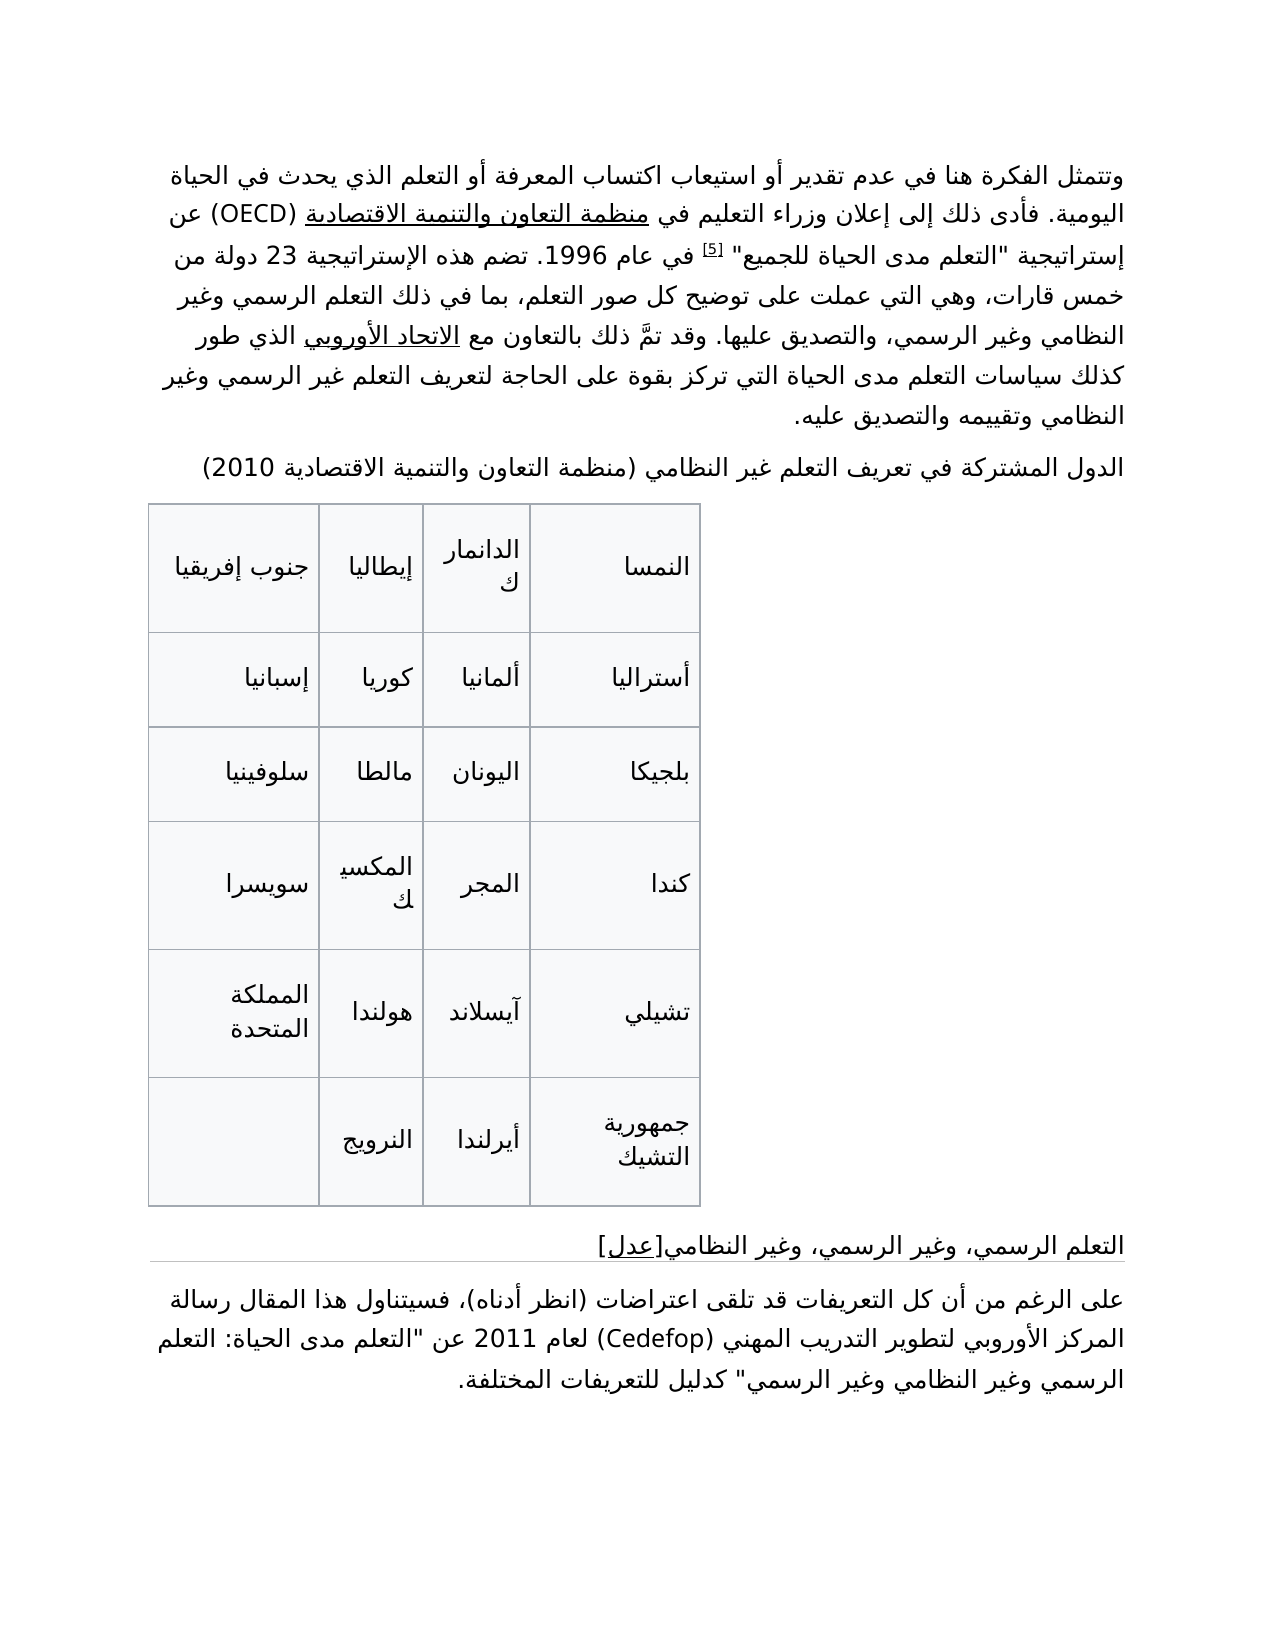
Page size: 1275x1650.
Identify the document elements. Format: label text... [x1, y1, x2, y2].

table_cell أستراليا [531, 633, 699, 726]
table_cell ألمانيا [424, 633, 529, 726]
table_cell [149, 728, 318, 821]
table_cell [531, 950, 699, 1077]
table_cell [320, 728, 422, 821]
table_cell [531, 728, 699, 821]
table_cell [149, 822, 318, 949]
text وتتمثل الفكرة هنا في عدم تقدير أو استيعاب اكتساب المعرفة أو التعلم الذي يحدث في الحياة اليومية. فأدى ذلك إلى إعلان وزراء التعليم في منظمة التعاون والتنمية الاقتصادية (OECD) عن إستراتيجية "التعلم مدى الحياة للجميع" [5] في عام 1996. تضم هذه الإستراتيجية 23 دولة من خمس قارات، وهي التي عملت على توضيح كل صور التعلم، بما في ذلك التعلم الرسمي وغير النظامي وغير الرسمي، والتصديق عليها. وقد تمَّ ذلك بالتعاون مع الاتحاد الأوروبي الذي طور كذلك سياسات التعلم مدى الحياة التي تركز بقوة على الحاجة لتعريف التعلم غير الرسمي وغير النظامي وتقييمه والتصديق عليه. [150, 150, 1125, 430]
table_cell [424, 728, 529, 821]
text الدول المشتركة في تعريف التعلم غير النظامي (منظمة التعاون والتنمية الاقتصادية 2010) [150, 442, 1125, 482]
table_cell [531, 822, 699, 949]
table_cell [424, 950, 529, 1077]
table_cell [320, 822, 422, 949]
table_header الدانمارك [424, 505, 529, 631]
table_cell كوريا [320, 633, 422, 726]
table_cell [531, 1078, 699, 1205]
table_header جنوب إفريقيا [149, 505, 318, 631]
subtitle التعلم الرسمي، وغير الرسمي، وغير النظامي[عدل] [150, 1232, 1125, 1261]
table_header إيطاليا [320, 505, 422, 631]
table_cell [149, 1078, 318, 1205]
table_cell إسبانيا [149, 633, 318, 726]
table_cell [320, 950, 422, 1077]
text على الرغم من أن كل التعريفات قد تلقى اعتراضات (انظر أدناه)، فسيتناول هذا المقال رسالة المركز الأوروبي لتطوير التدريب المهني (Cedefop) لعام 2011 عن "التعلم مدى الحياة: التعلم الرسمي وغير النظامي وغير الرسمي" كدليل للتعريفات المختلفة. [150, 1275, 1125, 1395]
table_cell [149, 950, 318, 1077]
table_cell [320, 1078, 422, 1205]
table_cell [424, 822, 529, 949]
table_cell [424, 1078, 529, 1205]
table_header النمسا [531, 505, 699, 631]
